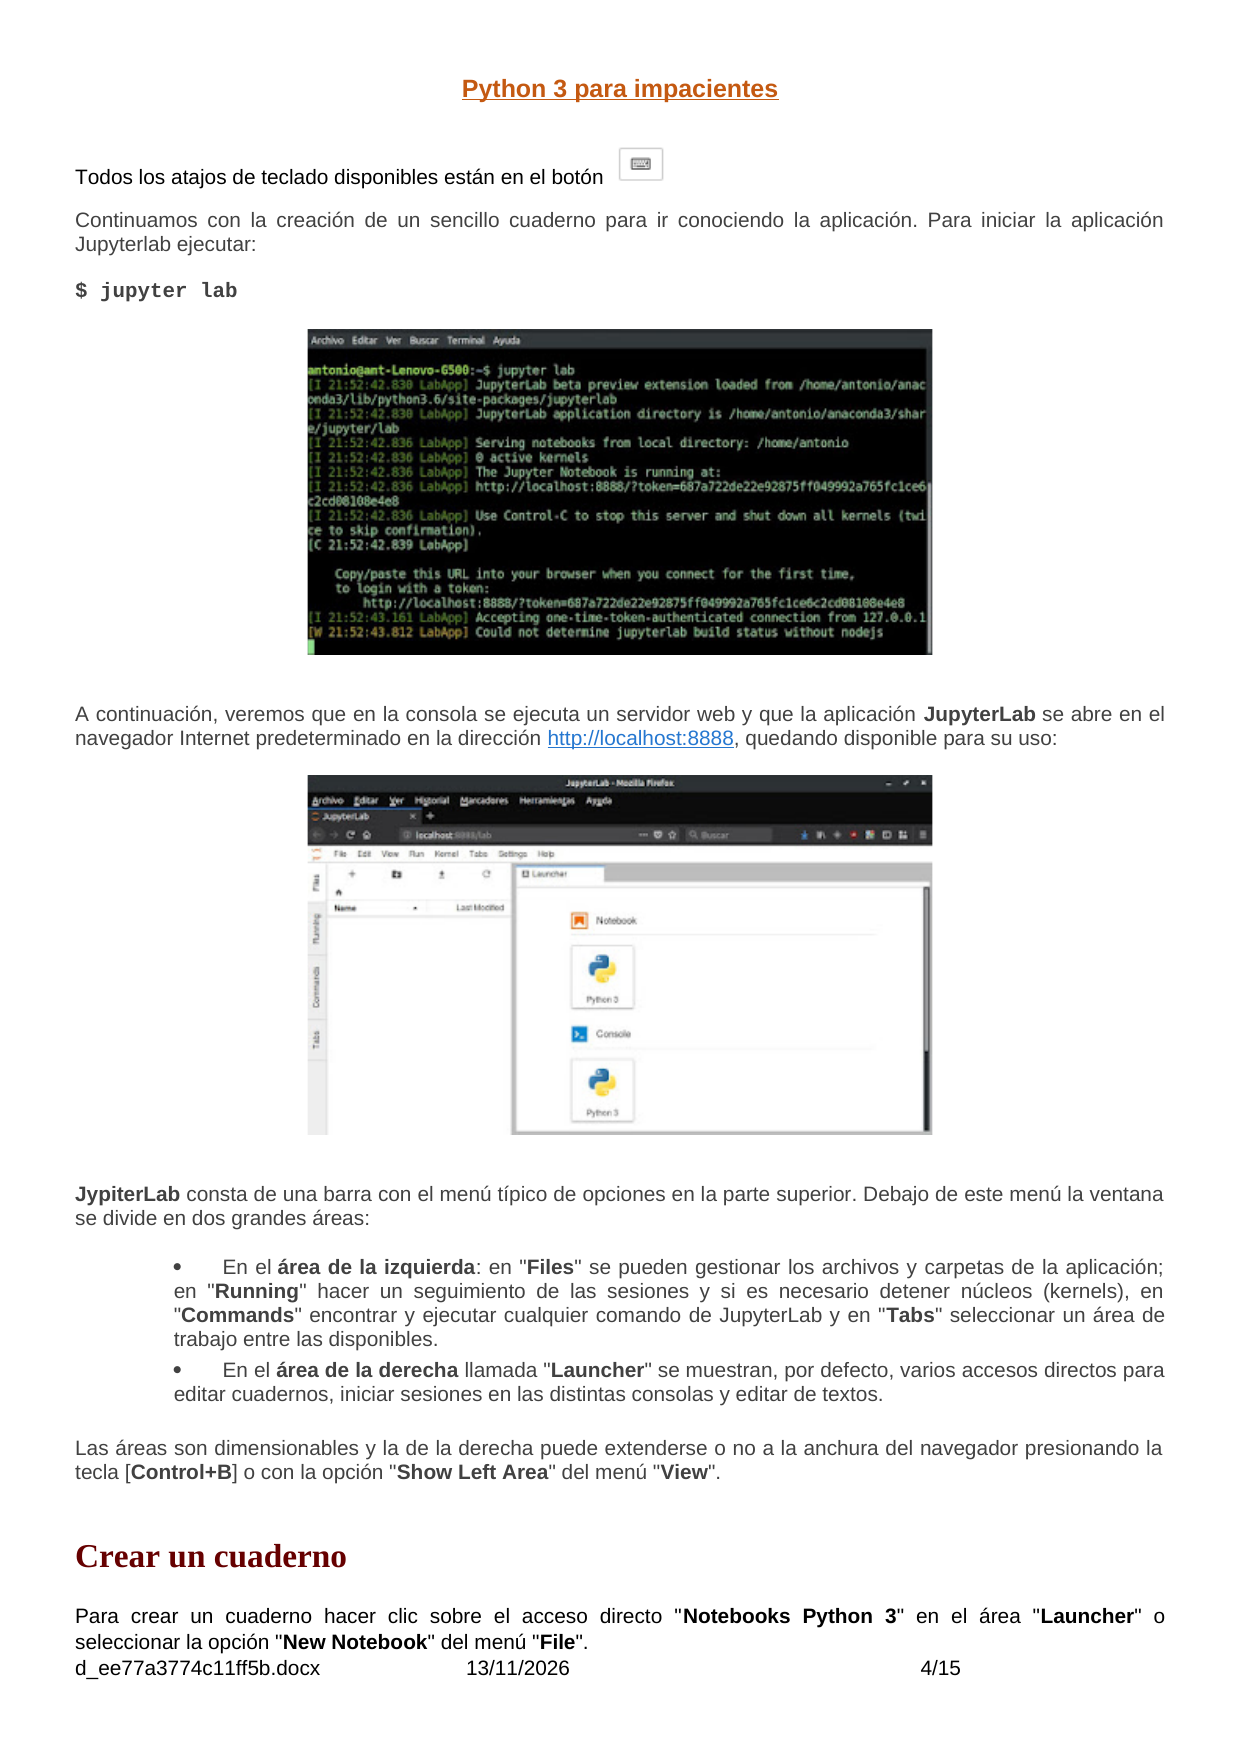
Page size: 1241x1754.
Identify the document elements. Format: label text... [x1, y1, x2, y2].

subtitle Crear un cuaderno [75, 1537, 1165, 1575]
text JypiterLab consta de una barra con el menú típico de opciones en la parte superior. Debajo de este menú la ventana se divide en dos grandes áreas: [75, 1158, 1165, 1230]
text Todos los atajos de teclado disponibles están en el botón [75, 142, 1165, 189]
picture [615, 142, 669, 185]
picture [307, 775, 933, 1135]
text $ jupyter lab [75, 281, 1165, 304]
text Continuamos con la creación de un sencillo cuaderno para ir conociendo la aplicación. Para iniciar la aplicación Jupyterlab ejecutar: [75, 208, 1165, 256]
text Las áreas son dimensionables y la de la derecha puede extenderse o no a la anchura del navegador presionando la tecla [Control+B] o con la opción "Show Left Area" del menú "View". [75, 1412, 1165, 1483]
picture [307, 329, 933, 655]
list En el área de la derecha llamada "Launcher" se muestran, por defecto, varios accesos directos para editar cuadernos, iniciar sesiones en las distintas consolas y editar de textos. [173, 1357, 1165, 1405]
text A continuación, veremos que en la consola se ejecuta un servidor web y que la aplicación JupyterLab se abre en el navegador Internet predeterminado en la dirección http://localhost:8888, quedando disponible para su uso: [75, 678, 1165, 750]
text Para crear un cuaderno hacer clic sobre el acceso directo "Notebooks Python 3" en el área "Launcher" o seleccionar la opción "New Notebook" del menú "File". [75, 1604, 1165, 1654]
list En el área de la izquierda: en "Files" se pueden gestionar los archivos y carpetas de la aplicación; en "Running" hacer un seguimiento de las sesiones y si es necesario detener núcleos (kernels), en "Commands" encontrar y ejecutar cualquier comando de JupyterLab y en "Tabs" seleccionar un área de trabajo entre las disponibles. [173, 1255, 1165, 1351]
